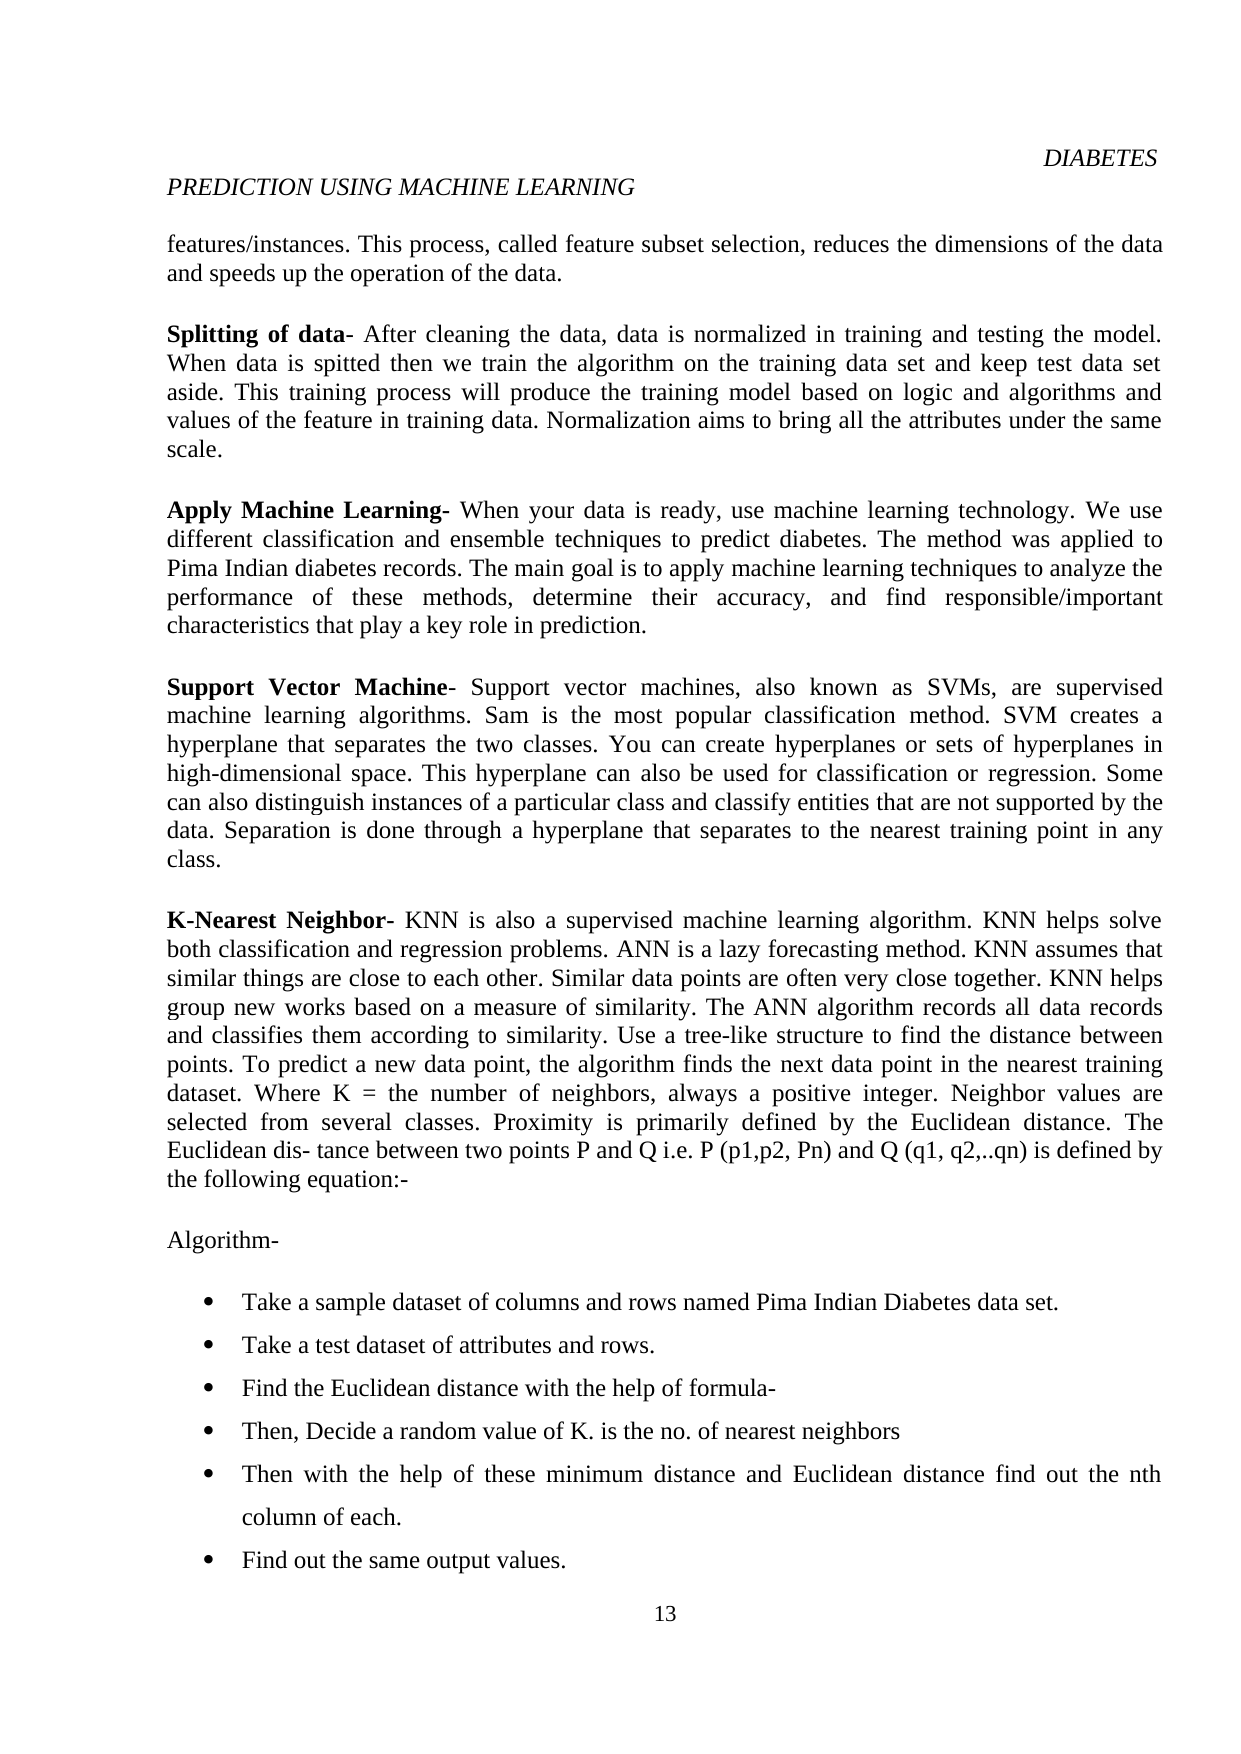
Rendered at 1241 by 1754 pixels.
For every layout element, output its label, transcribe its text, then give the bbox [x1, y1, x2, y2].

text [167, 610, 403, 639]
text Support Vector Machine- Support vector machines, also known as SVMs, are supervised machine learning algorithms. Sam is the most popular classification method. SVM creates a hyperplane that separates the two classes. You can create hyperplanes or sets of hyperplanes in high-dimensional space. This hyperplane can also be used for classification or regression. Some can also distinguish instances of a particular class and classify entities that are not supported by the data. Separation is done through a hyperplane that separates to the nearest training point in any class. [167, 729, 1163, 873]
list Then, Decide a random value of K. is the no. of nearest neighbors [204, 1416, 1163, 1445]
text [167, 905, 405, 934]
list Find the Euclidean distance with the help of formula- [204, 1373, 1163, 1402]
list Take a sample dataset of columns and rows named Pima Indian Diabetes data set. [204, 1287, 1163, 1315]
text Algorithm- [167, 1225, 1163, 1254]
list Find out the same output values. [204, 1545, 1163, 1574]
list Then with the help of these minimum distance and Euclidean distance find out the nth column of each. [204, 1459, 1163, 1531]
text Splitting of data- After cleaning the data, data is normalized in training and testing the model. When data is spitted then we train the algorithm on the training data set and keep test data set aside. This training process will produce the training model based on logic and algorithms and values of the feature in training data. Normalization aims to bring all the attributes under the same scale. [167, 319, 1163, 463]
list Take a test dataset of attributes and rows. [204, 1330, 1163, 1358]
text K-Nearest Neighbor- KNN is also a supervised machine learning algorithm. KNN helps solve both classification and regression problems. ANN is a lazy forecasting method. KNN assumes that similar things are close to each other. Similar data points are often very close together. KNN helps group new works based on a measure of similarity. The ANN algorithm records all data records and classifies them according to similarity. Use a tree-like structure to find the distance between points. To predict a new data point, the algorithm finds the next data point in the nearest training dataset. Where K = the number of neighbors, always a positive integer. Neighbor values ​​are selected from several classes. Proximity is primarily defined by the Euclidean distance. The Euclidean dis- tance between two points P and Q i.e. P (p1,p2, Pn) and Q (q1, q2,..qn) is defined by the following equation:- [454, 934, 1103, 1078]
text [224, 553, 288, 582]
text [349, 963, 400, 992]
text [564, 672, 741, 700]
text Apply Machine Learning- When your data is ready, use machine learning technology. We use different classification and ensemble techniques to predict diabetes. The method was applied to Pima Indian diabetes records. The main goal is to apply machine learning techniques to analyze the performance of these methods, determine their accuracy, and find responsible/important characteristics that play a key role in prediction. [383, 495, 1163, 639]
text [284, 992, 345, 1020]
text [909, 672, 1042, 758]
text K-Nearest Neighbor- KNN is also a supervised machine learning algorithm. KNN helps solve both classification and regression problems. ANN is a lazy forecasting method. KNN assumes that similar things are close to each other. Similar data points are often very close together. KNN helps group new works based on a measure of similarity. The ANN algorithm records all data records and classifies them according to similarity. Use a tree-like structure to find the distance between points. To predict a new data point, the algorithm finds the next data point in the nearest training dataset. Where K = the number of neighbors, always a positive integer. Neighbor values ​​are selected from several classes. Proximity is primarily defined by the Euclidean distance. The Euclidean dis- tance between two points P and Q i.e. P (p1,p2, Pn) and Q (q1, q2,..qn) is defined by the following equation:- [167, 1049, 1163, 1193]
